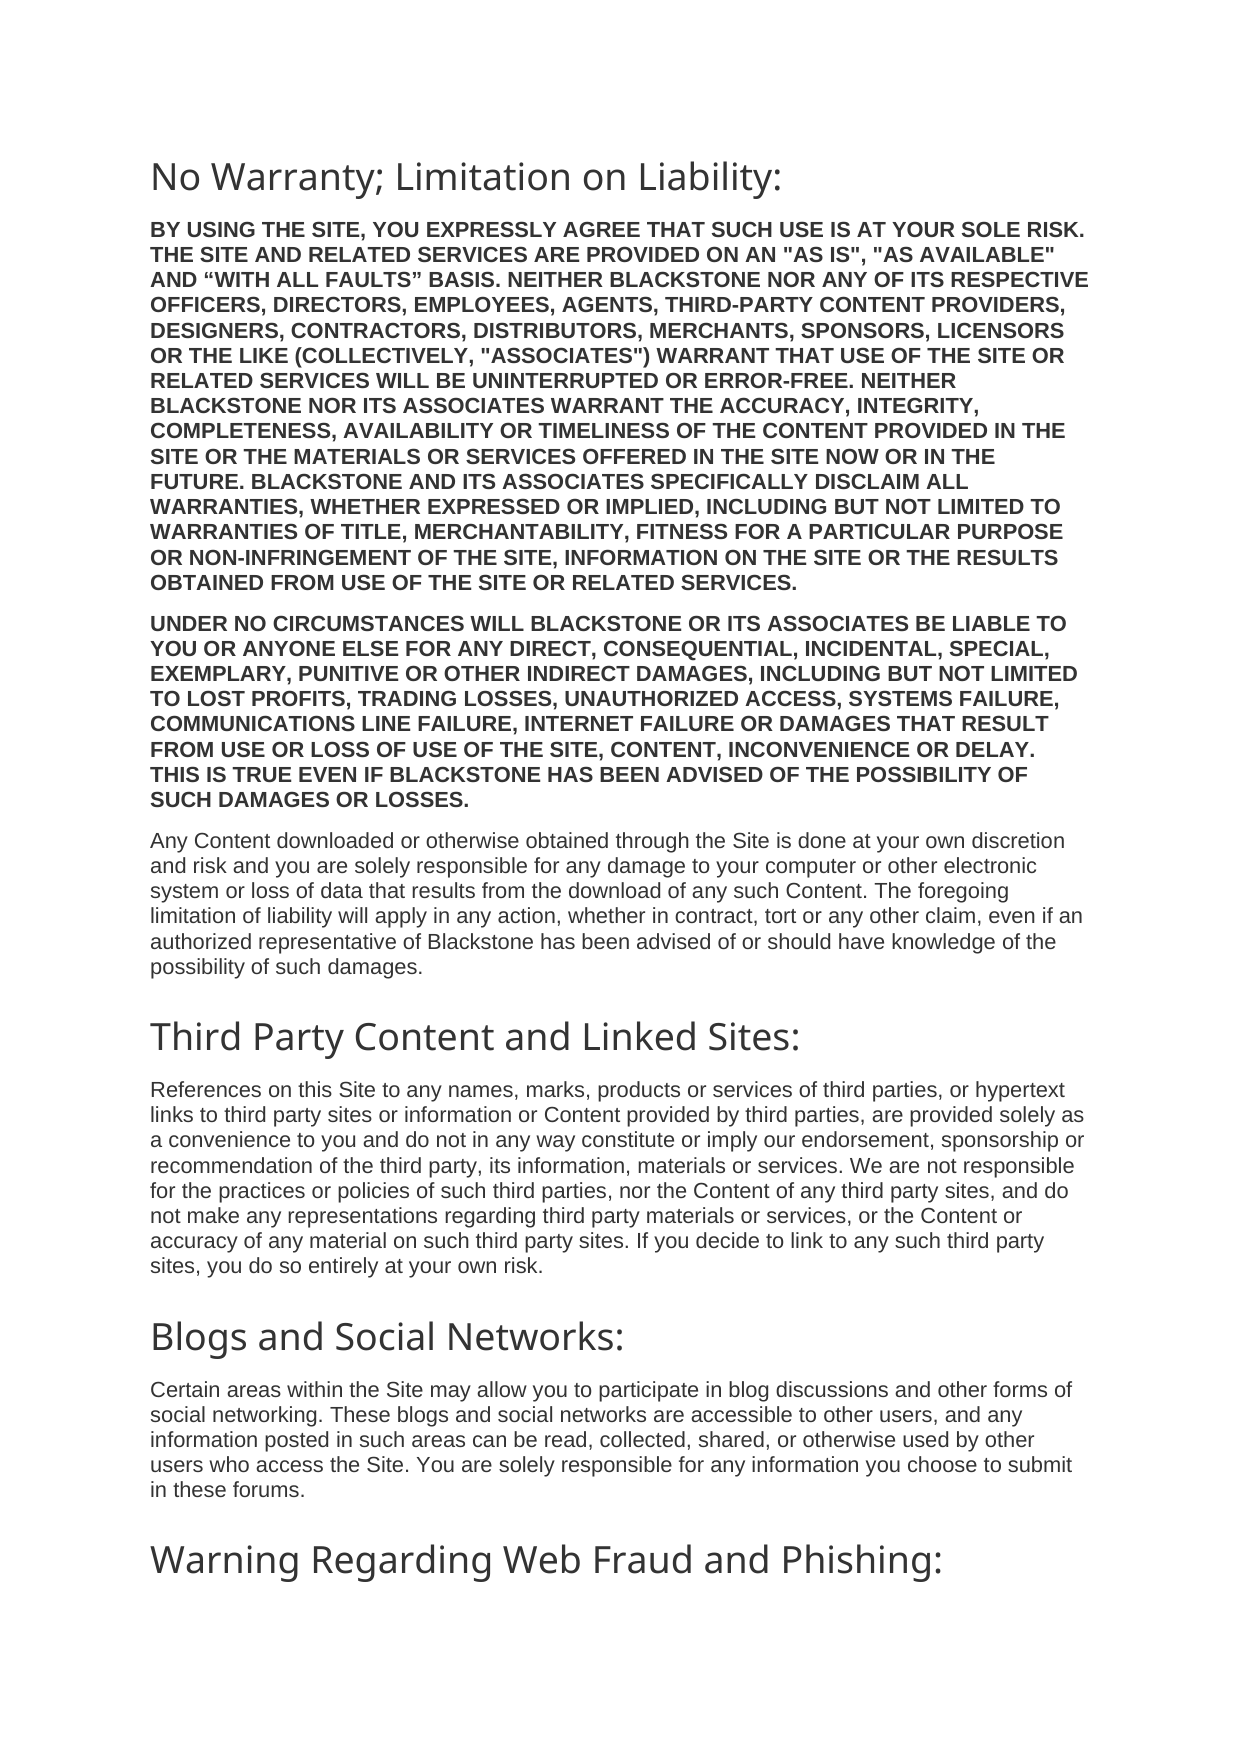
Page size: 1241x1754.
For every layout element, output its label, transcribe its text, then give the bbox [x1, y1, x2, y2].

text Third Party Content and Linked Sites: [150, 1010, 1090, 1061]
text Certain areas within the Site may allow you to participate in blog discussions and other forms of social networking. These blogs and social networks are accessible to other users, and any information posted in such areas can be read, collected, shared, or otherwise used by other users who access the Site. You are solely responsible for any information you choose to submit in these forums. [150, 1376, 1090, 1502]
text Warning Regarding Web Fraud and Phishing: [150, 1534, 1090, 1585]
text UNDER NO CIRCUMSTANCES WILL BLACKSTONE OR ITS ASSOCIATES BE LIABLE TO YOU OR ANYONE ELSE FOR ANY DIRECT, CONSEQUENTIAL, INCIDENTAL, SPECIAL, EXEMPLARY, PUNITIVE OR OTHER INDIRECT DAMAGES, INCLUDING BUT NOT LIMITED TO LOST PROFITS, TRADING LOSSES, UNAUTHORIZED ACCESS, SYSTEMS FAILURE, COMMUNICATIONS LINE FAILURE, INTERNET FAILURE OR DAMAGES THAT RESULT FROM USE OR LOSS OF USE OF THE SITE, CONTENT, INCONVENIENCE OR DELAY. THIS IS TRUE EVEN IF BLACKSTONE HAS BEEN ADVISED OF THE POSSIBILITY OF SUCH DAMAGES OR LOSSES. [150, 610, 1090, 812]
text Any Content downloaded or otherwise obtained through the Site is done at your own discretion and risk and you are solely responsible for any damage to your computer or other electronic system or loss of data that results from the download of any such Content. The foregoing limitation of liability will apply in any action, whether in contract, tort or any other claim, even if an authorized representative of Blackstone has been advised of or should have knowledge of the possibility of such damages. [150, 828, 1090, 979]
text References on this Site to any names, marks, products or services of third parties, or hypertext links to third party sites or information or Content provided by third parties, are provided solely as a convenience to you and do not in any way constitute or imply our endorsement, sponsorship or recommendation of the third party, its information, materials or services. We are not responsible for the practices or policies of such third parties, nor the Content of any third party sites, and do not make any representations regarding third party materials or services, or the Content or accuracy of any material on such third party sites. If you decide to link to any such third party sites, you do so entirely at your own risk. [150, 1077, 1090, 1278]
text No Warranty; Limitation on Liability: [150, 150, 1090, 201]
text BY USING THE SITE, YOU EXPRESSLY AGREE THAT SUCH USE IS AT YOUR SOLE RISK. THE SITE AND RELATED SERVICES ARE PROVIDED ON AN "AS IS", "AS AVAILABLE" AND “WITH ALL FAULTS” BASIS. NEITHER BLACKSTONE NOR ANY OF ITS RESPECTIVE OFFICERS, DIRECTORS, EMPLOYEES, AGENTS, THIRD-PARTY CONTENT PROVIDERS, DESIGNERS, CONTRACTORS, DISTRIBUTORS, MERCHANTS, SPONSORS, LICENSORS OR THE LIKE (COLLECTIVELY, "ASSOCIATES") WARRANT THAT USE OF THE SITE OR RELATED SERVICES WILL BE UNINTERRUPTED OR ERROR-FREE. NEITHER BLACKSTONE NOR ITS ASSOCIATES WARRANT THE ACCURACY, INTEGRITY, COMPLETENESS, AVAILABILITY OR TIMELINESS OF THE CONTENT PROVIDED IN THE SITE OR THE MATERIALS OR SERVICES OFFERED IN THE SITE NOW OR IN THE FUTURE. BLACKSTONE AND ITS ASSOCIATES SPECIFICALLY DISCLAIM ALL WARRANTIES, WHETHER EXPRESSED OR IMPLIED, INCLUDING BUT NOT LIMITED TO WARRANTIES OF TITLE, MERCHANTABILITY, FITNESS FOR A PARTICULAR PURPOSE OR NON-INFRINGEMENT OF THE SITE, INFORMATION ON THE SITE OR THE RESULTS OBTAINED FROM USE OF THE SITE OR RELATED SERVICES. [150, 217, 1090, 595]
text Blogs and Social Networks: [150, 1310, 1090, 1361]
